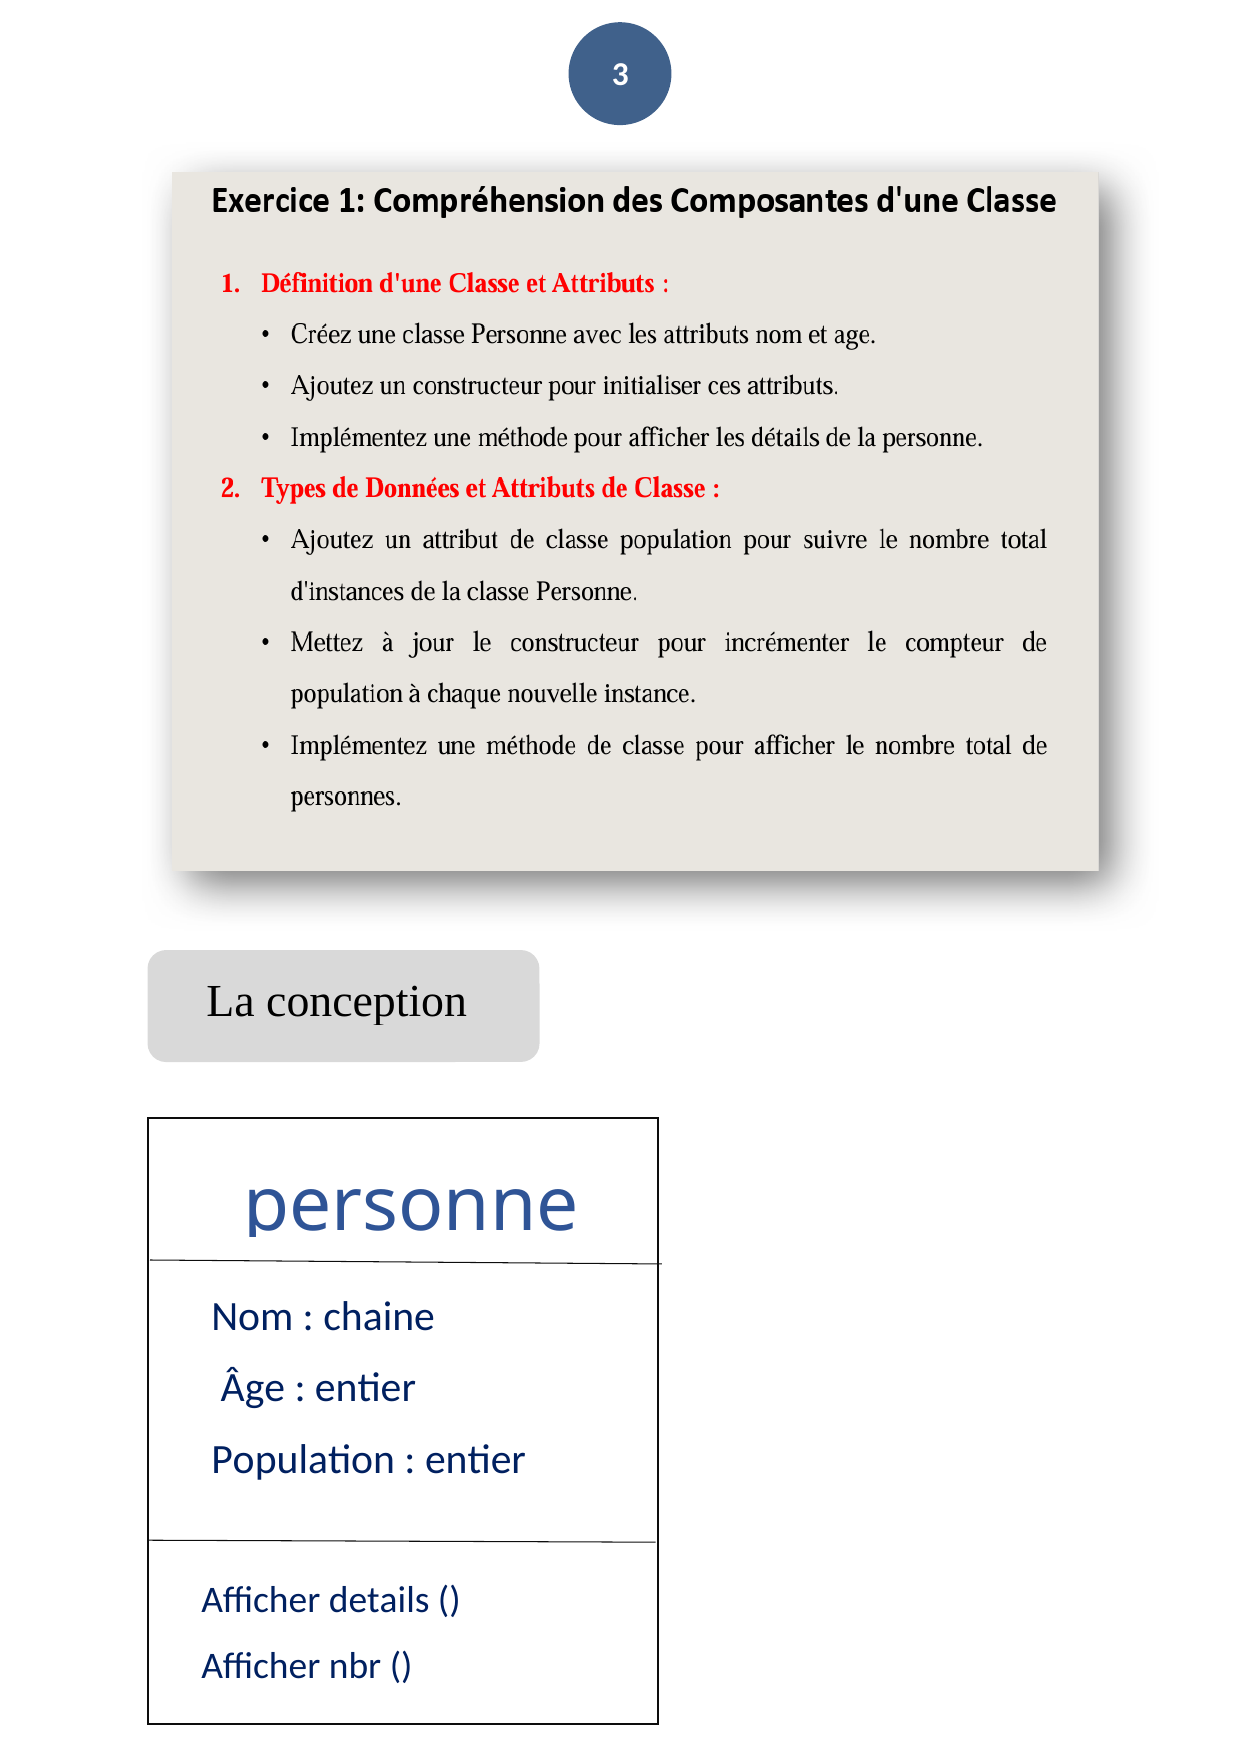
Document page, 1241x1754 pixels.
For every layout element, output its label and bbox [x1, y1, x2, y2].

picture [172, 172, 1099, 871]
